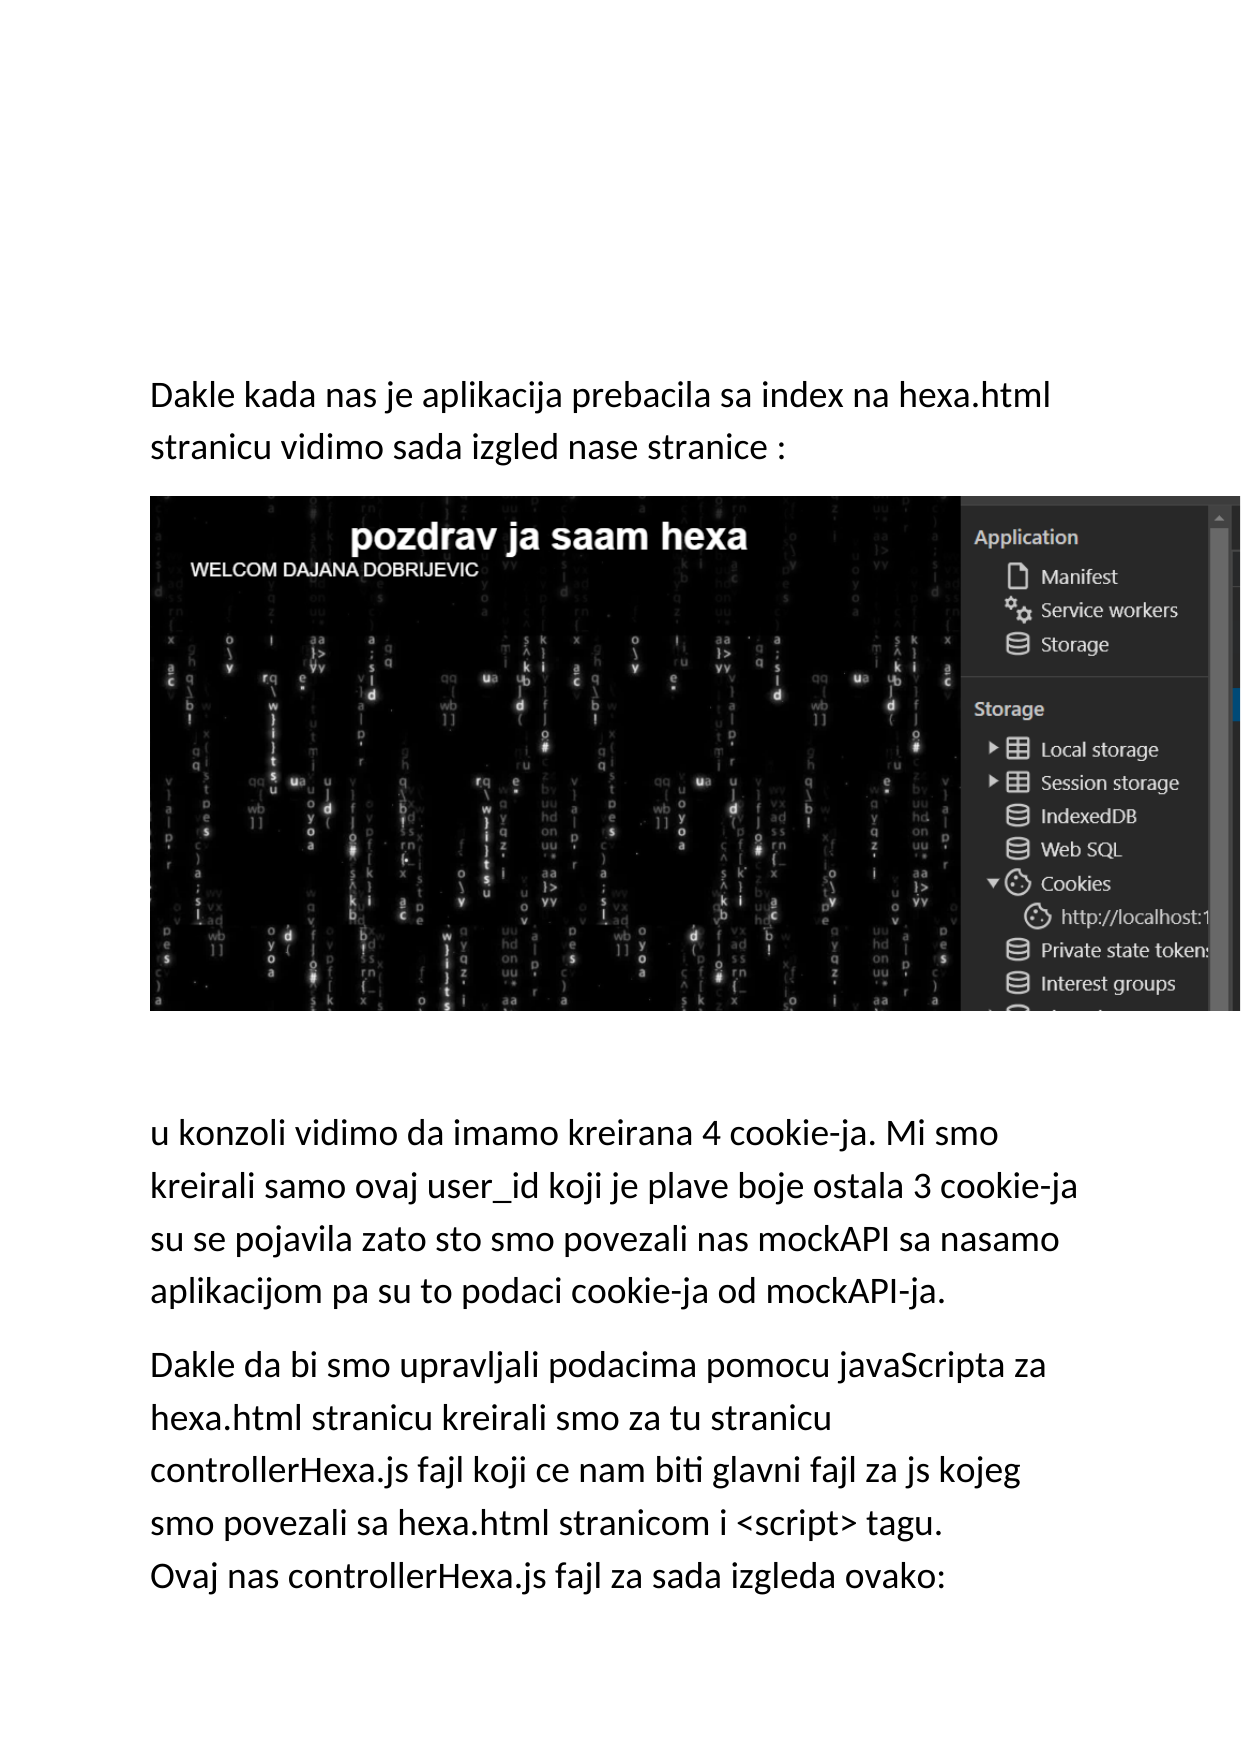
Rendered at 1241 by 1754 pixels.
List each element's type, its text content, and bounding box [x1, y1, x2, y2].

text u konzoli vidimo da imamo kreirana 4 cookie-ja. Mi smo kreirali samo ovaj user_id koji je plave boje ostala 3 cookie-ja su se pojavila zato sto smo povezali nas mockAPI sa nasamo aplikacijom pa su to podaci cookie-ja od mockAPI-ja. [150, 1109, 1090, 1313]
text Dakle da bi smo upravljali podacima pomocu javaScripta za hexa.html stranicu kreirali smo za tu stranicu controllerHexa.js fajl koji ce nam biti glavni fajl za js kojeg smo povezali sa hexa.html stranicom i <script> tagu. Ovaj nas controllerHexa.js fajl za sada izgleda ovako: [150, 1341, 1090, 1598]
picture [150, 496, 1241, 1011]
text Dakle kada nas je aplikacija prebacila sa index na hexa.html stranicu vidimo sada izgled nase stranice : [150, 371, 1090, 469]
